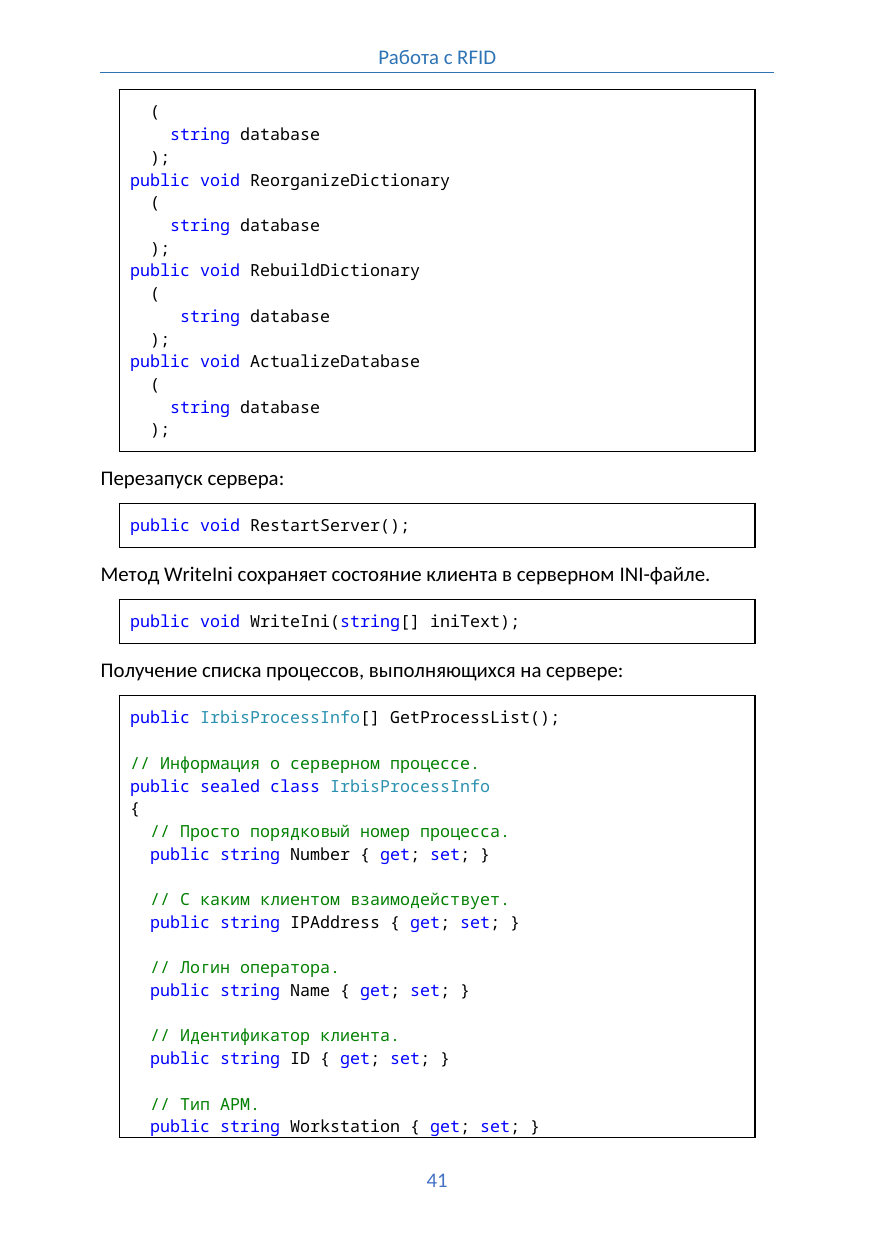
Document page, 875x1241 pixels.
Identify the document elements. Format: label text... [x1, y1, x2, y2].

text // Идентификатор клиента. [120, 1013, 754, 1035]
text // Логин оператора. [120, 944, 754, 967]
text public void RebuildDictionary [120, 248, 754, 270]
text public void WriteIni(string[] iniText); [120, 600, 754, 643]
text ( [120, 90, 754, 111]
text public void ActualizeDatabase [120, 338, 754, 361]
text string database [120, 384, 754, 407]
text public string Number { get; set; } [120, 831, 754, 854]
text public sealed class IrbisProcessInfo [120, 763, 754, 786]
text public void ReorganizeDictionary [120, 157, 754, 179]
text // Тип АРМ. [120, 1081, 754, 1103]
text ( [120, 361, 754, 384]
text { [120, 786, 754, 808]
text ( [120, 270, 754, 293]
text public string ID { get; set; } [120, 1035, 754, 1058]
text public string Workstation { get; set; } [120, 1103, 754, 1137]
text string database [120, 202, 754, 225]
text string database [120, 111, 754, 134]
text ); [120, 407, 754, 451]
text ); [120, 134, 754, 157]
text public void RestartServer(); [120, 504, 754, 547]
text Метод WriteIni сохраняет состояние клиента в серверном INI-файле. [100, 561, 774, 586]
text Перезапуск сервера: [100, 465, 774, 490]
text ( [120, 179, 754, 202]
text ); [120, 316, 754, 338]
text ); [120, 225, 754, 248]
text Получение списка процессов, выполняющихся на сервере: [100, 657, 774, 682]
text // Информация о серверном процессе. [120, 740, 754, 763]
text string database [120, 293, 754, 316]
text // Просто порядковый номер процесса. [120, 808, 754, 831]
text public IrbisProcessInfo[] GetProcessList(); [120, 696, 754, 717]
text public string Name { get; set; } [120, 967, 754, 990]
text // С каким клиентом взаимодействует. [120, 876, 754, 899]
text public string IPAddress { get; set; } [120, 899, 754, 922]
